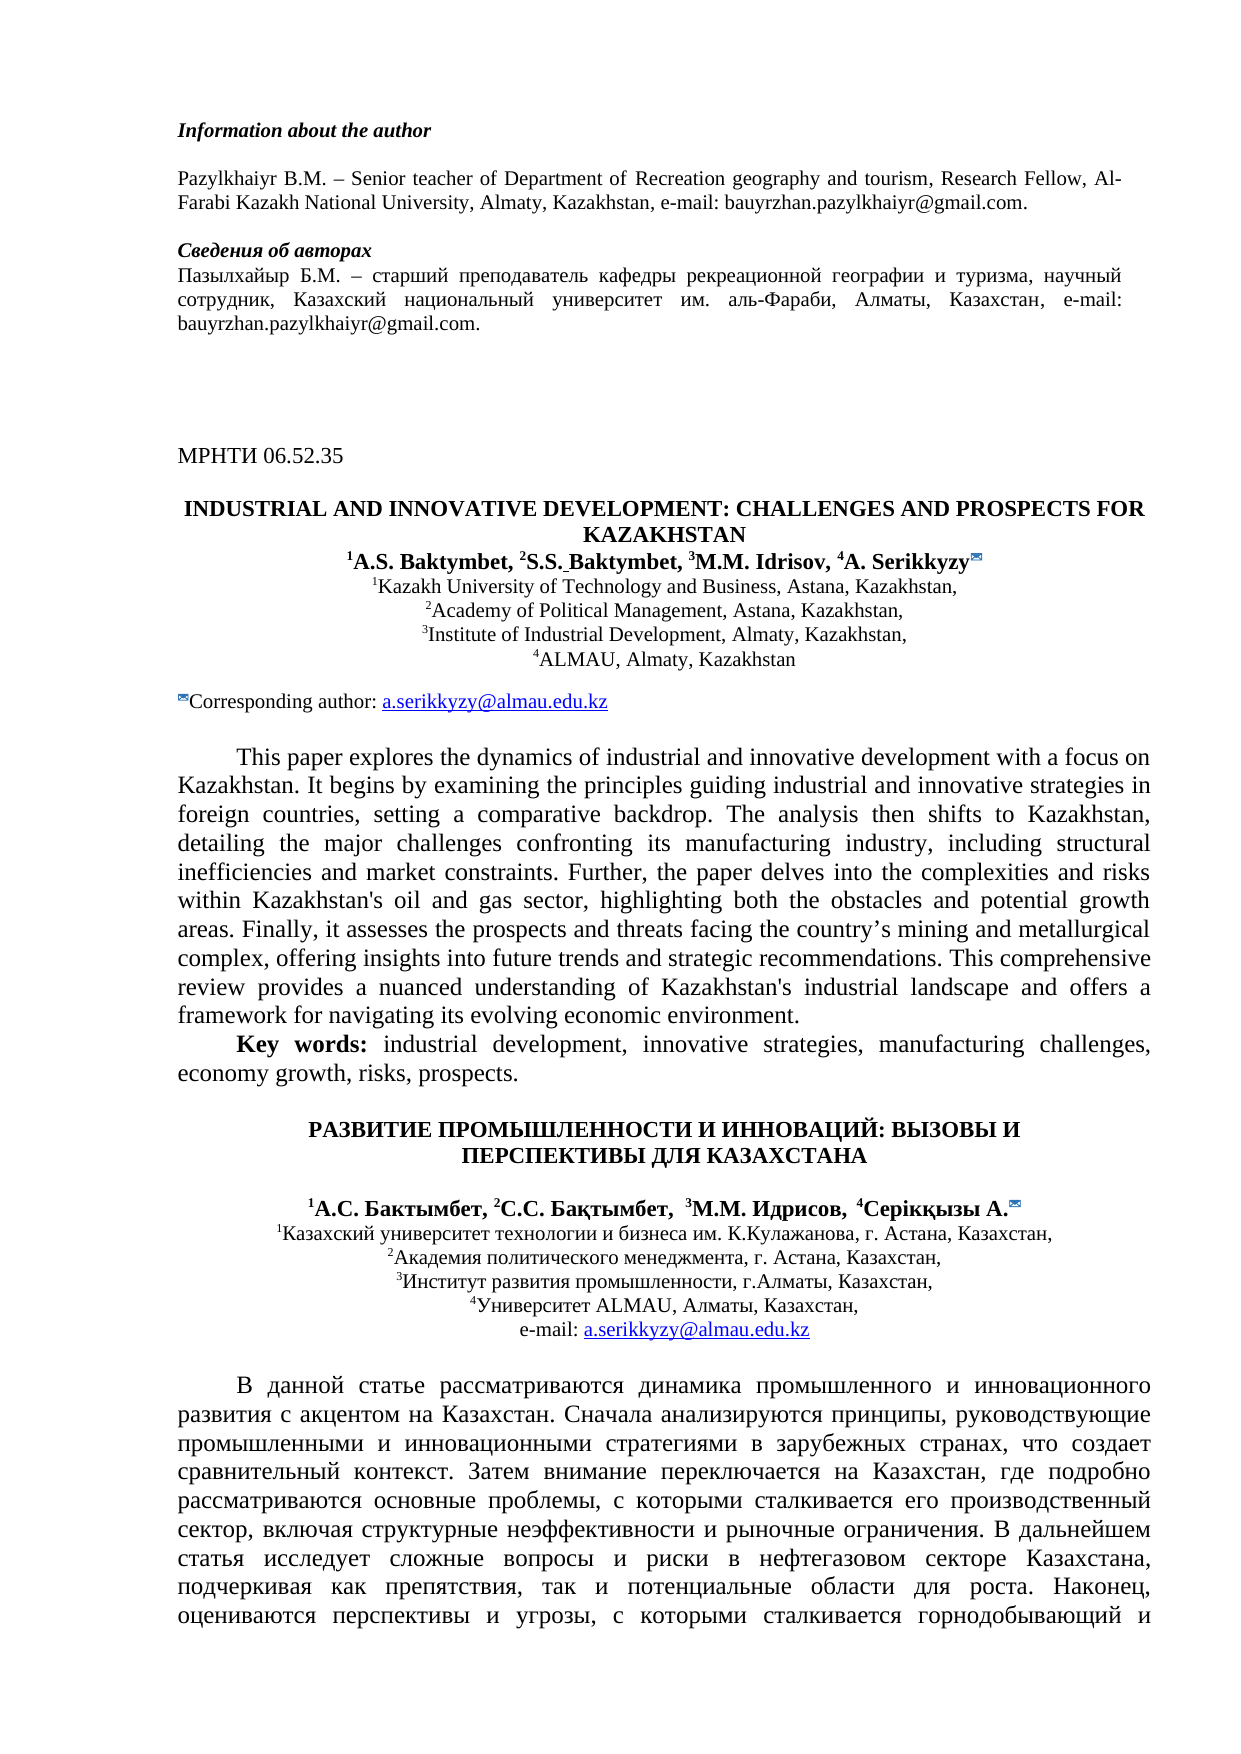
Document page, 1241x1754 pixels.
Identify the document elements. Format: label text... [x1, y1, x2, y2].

text e-mail: a.serikkyzy@almau.edu.kz [177, 1317, 1152, 1341]
text 3Institute of Industrial Development, Almaty, Kazakhstan, [177, 622, 1152, 646]
text 1А.С. Бактымбет, 2С.С. Бақтымбет, 3М.М. Идрисов, 4Серікқызы А. [177, 1195, 1152, 1221]
text Information about the author [177, 118, 1122, 142]
text Corresponding author: a.serikkyzy@almau.edu.kz [177, 689, 1152, 713]
text 1Kazakh University of Technology and Business, Astana, Kazakhstan, [177, 574, 1152, 598]
text ПЕРСПЕКТИВЫ ДЛЯ КАЗАХСТАНА [177, 1142, 1152, 1168]
text 1A.S. Baktymbet, 2S.S. Baktymbet, 3M.M. Idrisov, 4A. Serikkyzy [177, 548, 1152, 574]
text РАЗВИТИЕ ПРОМЫШЛЕННОСТИ И ИННОВАЦИЙ: ВЫЗОВЫ И [177, 1116, 1152, 1142]
text 2Академия политического менеджмента, г. Астана, Казахстан, [177, 1245, 1152, 1269]
text 2Academy of Political Management, Astana, Kazakhstan, [177, 598, 1152, 622]
text 1Казахский университет технологии и бизнеса им. К.Кулажанова, г. Астана, Казахстан, [177, 1221, 1152, 1245]
text Pazylkhaiyr B.M. – Senior teacher of Department of Recreation geography and tourism, Research Fellow, Al-Farabi Kazakh National University, Almaty, Kazakhstan, e-mail: bauyrzhan.pazylkhaiyr@gmail.com. [177, 166, 1122, 214]
text Пазылхайыр Б.М. – старший преподаватель кафедры рекреационной географии и туризма, научный сотрудник, Казахский национальный университет им. аль-Фараби, Алматы, Казахстан, e-mail: bauyrzhan.pazylkhaiyr@gmail.com. [177, 262, 1122, 335]
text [177, 1370, 1152, 1629]
text 4ALMAU, Almaty, Kazakhstan [177, 646, 1152, 671]
text Key words: industrial development, innovative strategies, manufacturing challenges, economy growth, risks, prospects. [177, 1029, 1152, 1087]
text This paper explores the dynamics of industrial and innovative development with a focus on Kazakhstan. It begins by examining the principles guiding industrial and innovative strategies in foreign countries, setting a comparative backdrop. The analysis then shifts to Kazakhstan, detailing the major challenges confronting its manufacturing industry, including structural inefficiencies and market constraints. Further, the paper delves into the complexities and risks within Kazakhstan's oil and gas sector, highlighting both the obstacles and potential growth areas. Finally, it assesses the prospects and threats facing the country’s mining and metallurgical complex, offering insights into future trends and strategic recommendations. This comprehensive review provides a nuanced understanding of Kazakhstan's industrial landscape and offers a framework for navigating its evolving economic environment. [177, 742, 1152, 1029]
text INDUSTRIAL AND INNOVATIVE DEVELOPMENT: CHALLENGES AND PROSPECTS FOR KAZAKHSTAN [177, 495, 1152, 548]
text 3Институт развития промышленности, г.Алматы, Казахстан, [177, 1269, 1152, 1293]
text 4Университет ALMAU, Алматы, Казахстан, [177, 1293, 1152, 1317]
text МРНТИ 06.52.35 [177, 442, 1152, 469]
text Сведения об авторах [177, 238, 1122, 262]
